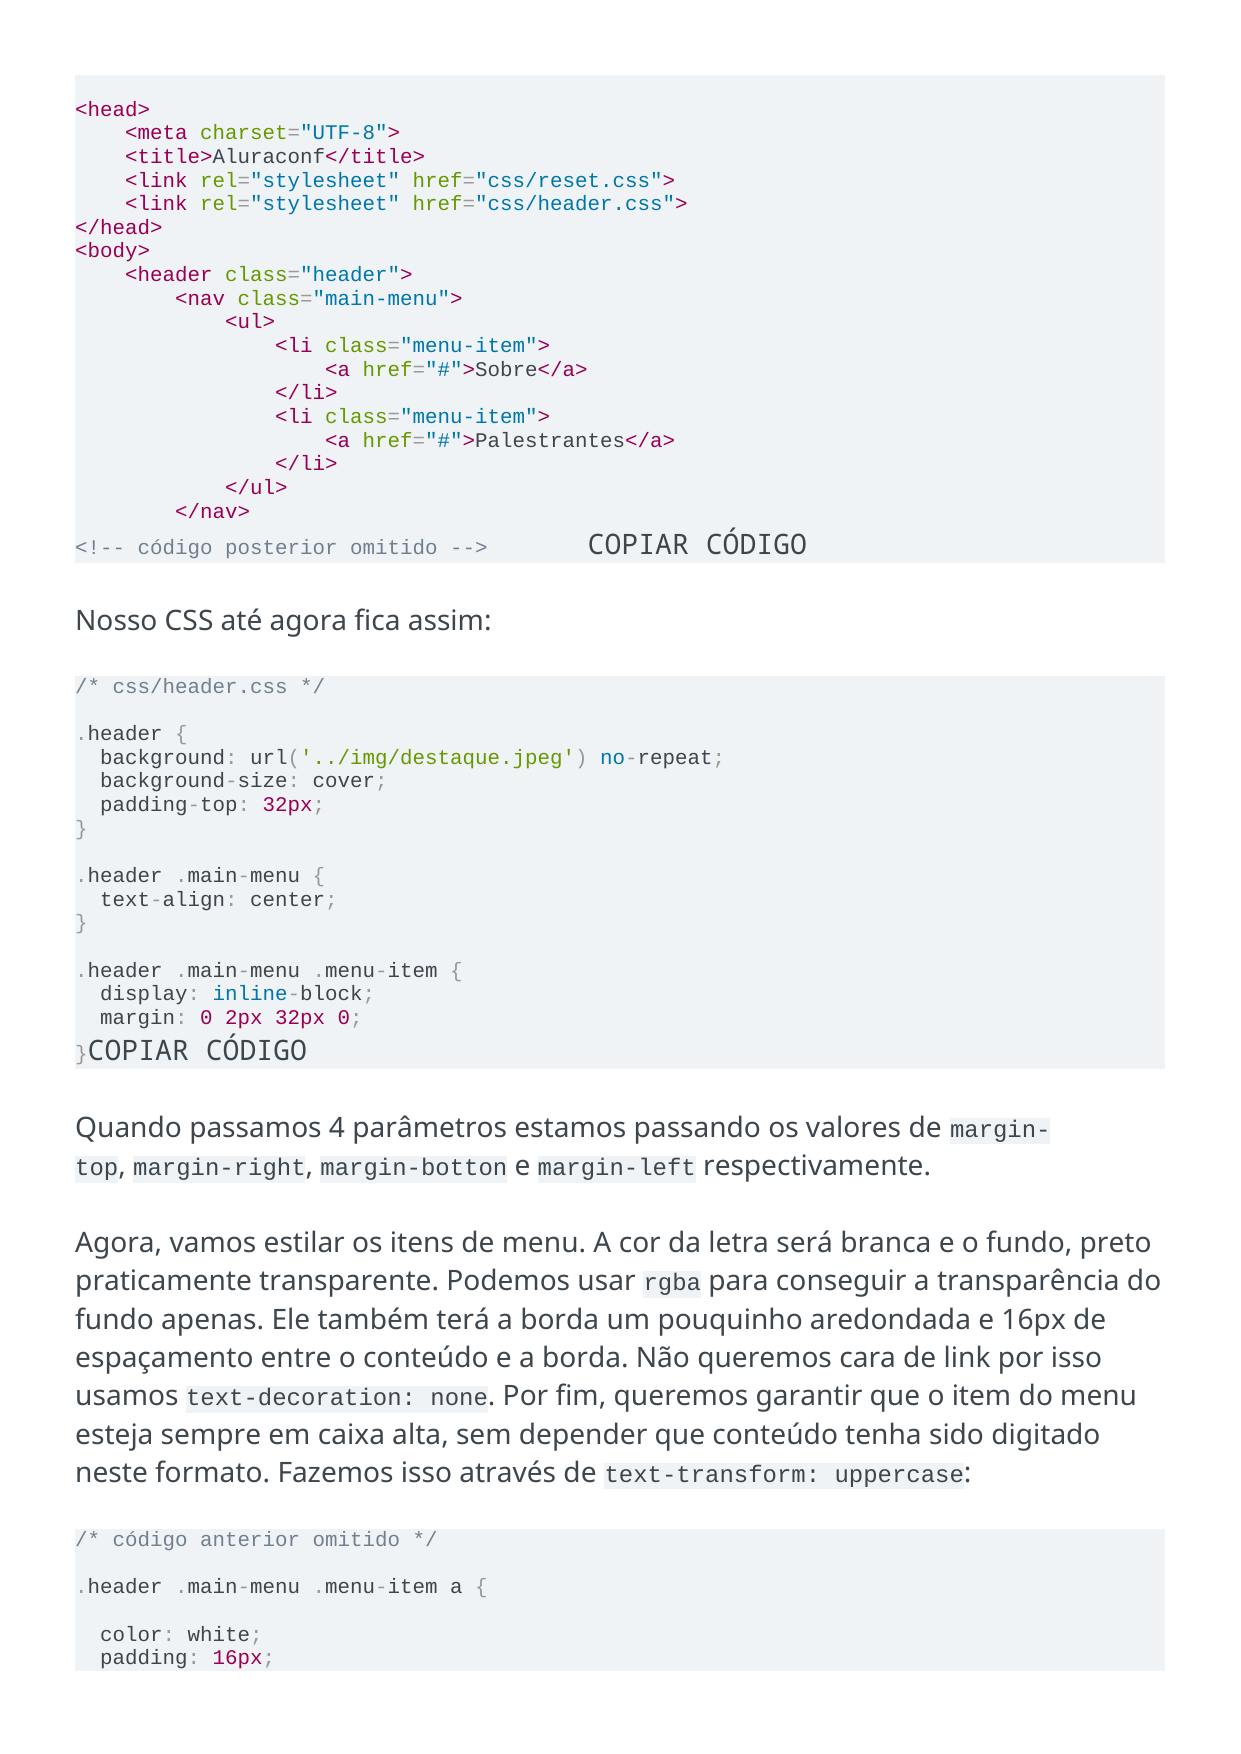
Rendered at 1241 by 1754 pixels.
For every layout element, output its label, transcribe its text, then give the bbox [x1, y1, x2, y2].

text .header .main-menu .menu-item a { [75, 1576, 1165, 1600]
text text-align: center; [75, 889, 1165, 912]
text Quando passamos 4 parâmetros estamos passando os valores de margin-top, margin-right, margin-botton e margin-left respectivamente. [75, 1107, 1165, 1184]
text <!-- código posterior omitido --> COPIAR CÓDIGO [75, 524, 1165, 563]
text /* css/header.css */ [75, 676, 1165, 699]
text padding: 16px; [75, 1647, 1165, 1671]
text background-size: cover; [75, 771, 1165, 794]
text <link rel="stylesheet" href="css/header.css"> [75, 193, 1165, 217]
text <a href="#">Palestrantes</a> [75, 430, 1165, 453]
text }COPIAR CÓDIGO [75, 1031, 1165, 1069]
text Nosso CSS até agora fica assim: [75, 600, 1165, 638]
text color: white; [75, 1623, 1165, 1647]
text padding-top: 32px; [75, 794, 1165, 818]
text <body> [75, 241, 1165, 264]
text <ul> [75, 311, 1165, 335]
text <meta charset="UTF-8"> [75, 122, 1165, 146]
text display: inline-block; [75, 983, 1165, 1007]
text <title>Aluraconf</title> [75, 146, 1165, 169]
text Agora, vamos estilar os itens de menu. A cor da letra será branca e o fundo, preto praticamente transparente. Podemos usar rgba para conseguir a transparência do fundo apenas. Ele também terá a borda um pouquinho aredondada e 16px de espaçamento entre o conteúdo e a borda. Não queremos cara de link por isso usamos text-decoration: none. Por fim, queremos garantir que o item do menu esteja sempre em caixa alta, sem depender que conteúdo tenha sido digitado neste formato. Fazemos isso através de text-transform: uppercase: [75, 1222, 1165, 1491]
text } [75, 912, 1165, 936]
text <head> [75, 99, 1165, 122]
text <li class="menu-item"> [75, 335, 1165, 359]
text .header .main-menu { [75, 865, 1165, 889]
text .header .main-menu .menu-item { [75, 960, 1165, 983]
text .header { [75, 723, 1165, 747]
text <nav class="main-menu"> [75, 288, 1165, 311]
text /* código anterior omitido */ [75, 1529, 1165, 1553]
text <a href="#">Sobre</a> [75, 359, 1165, 382]
text </head> [75, 217, 1165, 241]
text <header class="header"> [75, 264, 1165, 288]
text </li> [75, 453, 1165, 477]
text <link rel="stylesheet" href="css/reset.css"> [75, 169, 1165, 193]
text </li> [75, 382, 1165, 406]
text </ul> [75, 477, 1165, 501]
text } [75, 818, 1165, 841]
text margin: 0 2px 32px 0; [75, 1007, 1165, 1031]
text </nav> [75, 501, 1165, 524]
text <li class="menu-item"> [75, 406, 1165, 430]
text background: url('../img/destaque.jpeg') no-repeat; [75, 747, 1165, 771]
